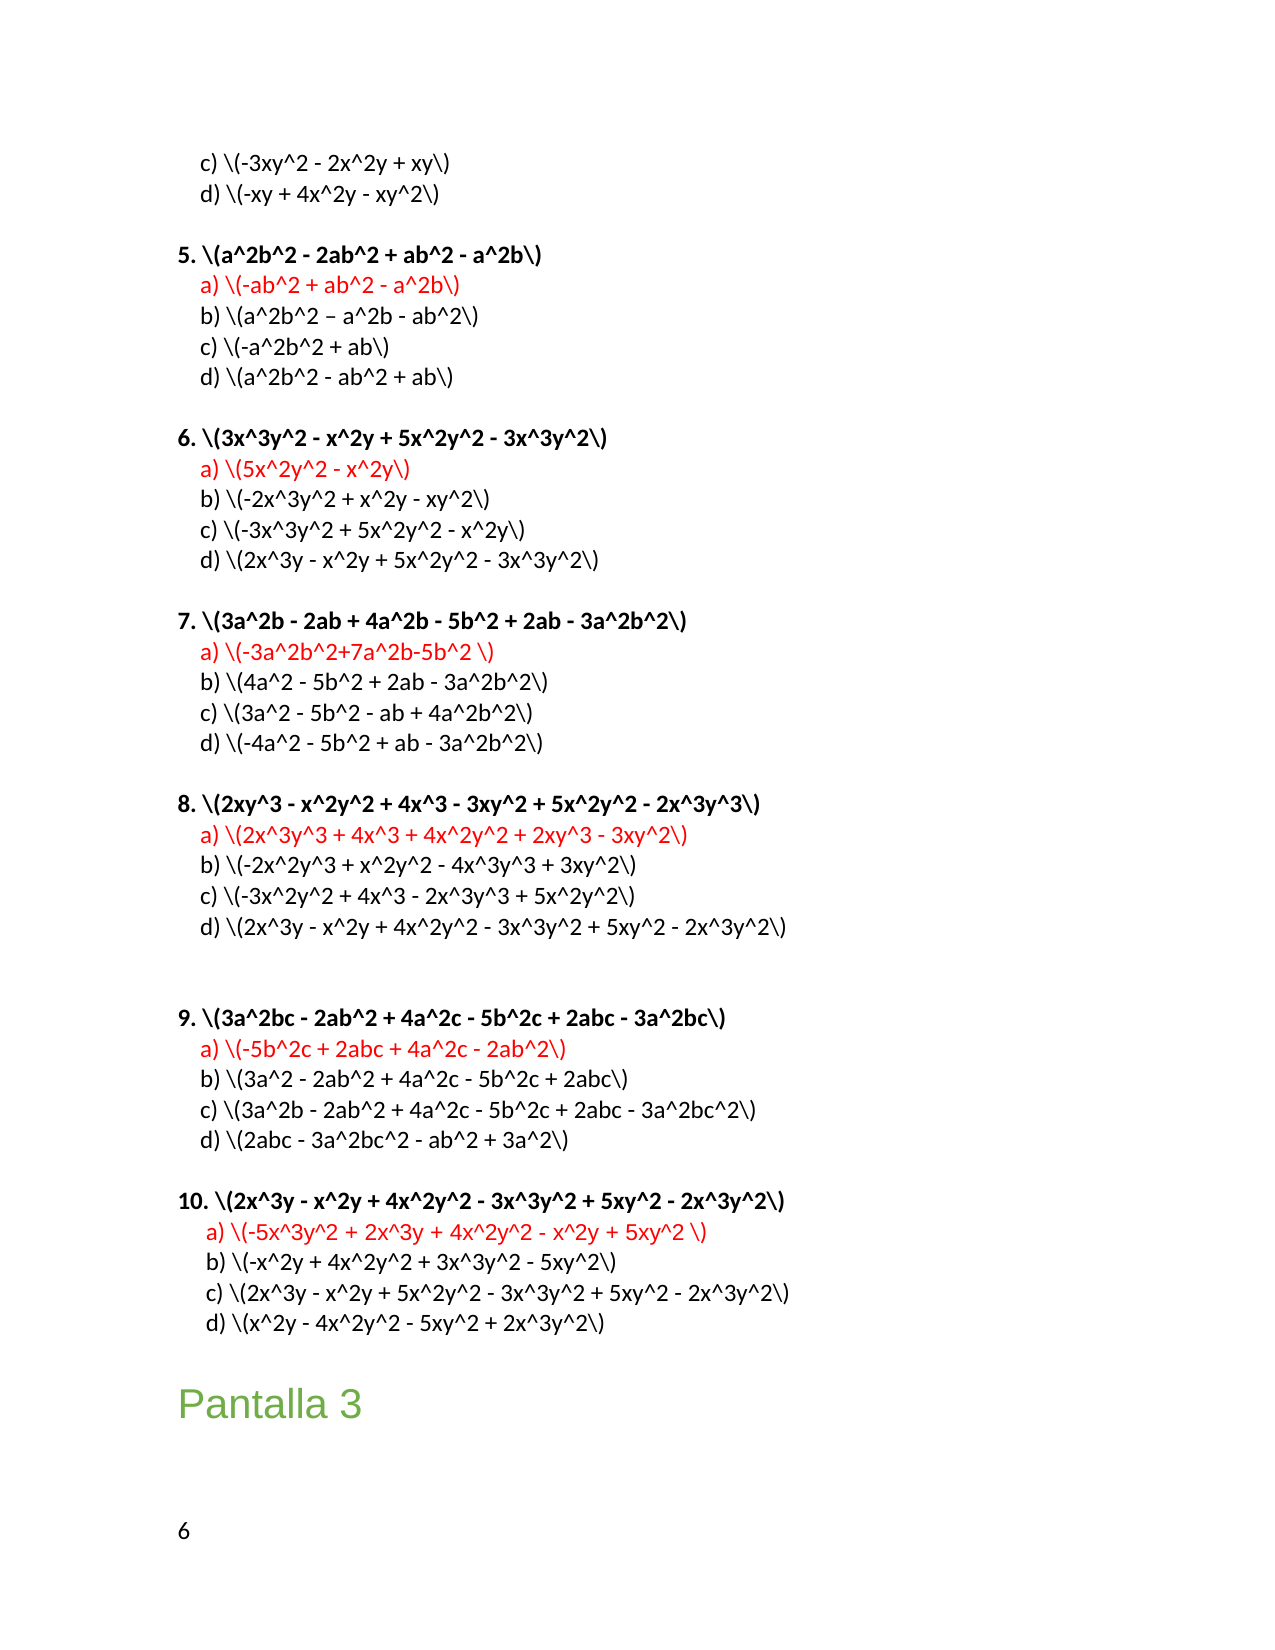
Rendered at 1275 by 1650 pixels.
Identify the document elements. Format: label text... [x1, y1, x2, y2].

text 10. \(2x^3y - x^2y + 4x^2y^2 - 3x^3y^2 + 5xy^2 - 2x^3y^2\) [177, 1185, 1098, 1216]
text a) \(-3a^2b^2+7a^2b-5b^2 \) [177, 636, 1098, 666]
text c) \(2x^3y - x^2y + 5x^2y^2 - 3x^3y^2 + 5xy^2 - 2x^3y^2\) [177, 1277, 1098, 1307]
text d) \(-4a^2 - 5b^2 + ab - 3a^2b^2\) [177, 727, 1098, 758]
text c) \(-a^2b^2 + ab\) [177, 331, 1098, 361]
text a) \(-5x^3y^2 + 2x^3y + 4x^2y^2 - x^2y + 5xy^2 \) [177, 1216, 1098, 1246]
text 9. \(3a^2bc - 2ab^2 + 4a^2c - 5b^2c + 2abc - 3a^2bc\) [177, 1002, 1098, 1033]
text c) \(-3x^2y^2 + 4x^3 - 2x^3y^3 + 5x^2y^2\) [177, 880, 1098, 911]
text b) \(4a^2 - 5b^2 + 2ab - 3a^2b^2\) [177, 666, 1098, 697]
text c) \(3a^2 - 5b^2 - ab + 4a^2b^2\) [177, 697, 1098, 727]
text b) \(-x^2y + 4x^2y^2 + 3x^3y^2 - 5xy^2\) [177, 1246, 1098, 1277]
text 6. \(3x^3y^2 - x^2y + 5x^2y^2 - 3x^3y^2\) [177, 422, 1098, 453]
text d) \(2x^3y - x^2y + 5x^2y^2 - 3x^3y^2\) [177, 544, 1098, 575]
text 7. \(3a^2b - 2ab + 4a^2b - 5b^2 + 2ab - 3a^2b^2\) [177, 605, 1098, 636]
text c) \(-3xy^2 - 2x^2y + xy\) [177, 148, 1098, 178]
text b) \(a^2b^2 – a^2b - ab^2\) [177, 300, 1098, 331]
text d) \(a^2b^2 - ab^2 + ab\) [177, 361, 1098, 392]
text a) \(5x^2y^2 - x^2y\) [177, 453, 1098, 483]
text b) \(-2x^3y^2 + x^2y - xy^2\) [177, 483, 1098, 514]
text 5. \(a^2b^2 - 2ab^2 + ab^2 - a^2b\) [177, 239, 1098, 270]
text d) \(2x^3y - x^2y + 4x^2y^2 - 3x^3y^2 + 5xy^2 - 2x^3y^2\) [177, 911, 1098, 941]
text d) \(x^2y - 4x^2y^2 - 5xy^2 + 2x^3y^2\) [177, 1307, 1098, 1338]
text Pantalla 3 [177, 1379, 1098, 1427]
text b) \(3a^2 - 2ab^2 + 4a^2c - 5b^2c + 2abc\) [177, 1063, 1098, 1094]
text 8. \(2xy^3 - x^2y^2 + 4x^3 - 3xy^2 + 5x^2y^2 - 2x^3y^3\) [177, 788, 1098, 819]
text d) \(-xy + 4x^2y - xy^2\) [177, 178, 1098, 209]
text a) \(2x^3y^3 + 4x^3 + 4x^2y^2 + 2xy^3 - 3xy^2\) [177, 819, 1098, 849]
text c) \(3a^2b - 2ab^2 + 4a^2c - 5b^2c + 2abc - 3a^2bc^2\) [177, 1094, 1098, 1124]
text a) \(-5b^2c + 2abc + 4a^2c - 2ab^2\) [177, 1033, 1098, 1063]
text a) \(-ab^2 + ab^2 - a^2b\) [177, 270, 1098, 300]
text b) \(-2x^2y^3 + x^2y^2 - 4x^3y^3 + 3xy^2\) [177, 849, 1098, 880]
text c) \(-3x^3y^2 + 5x^2y^2 - x^2y\) [177, 514, 1098, 544]
text d) \(2abc - 3a^2bc^2 - ab^2 + 3a^2\) [177, 1124, 1098, 1155]
